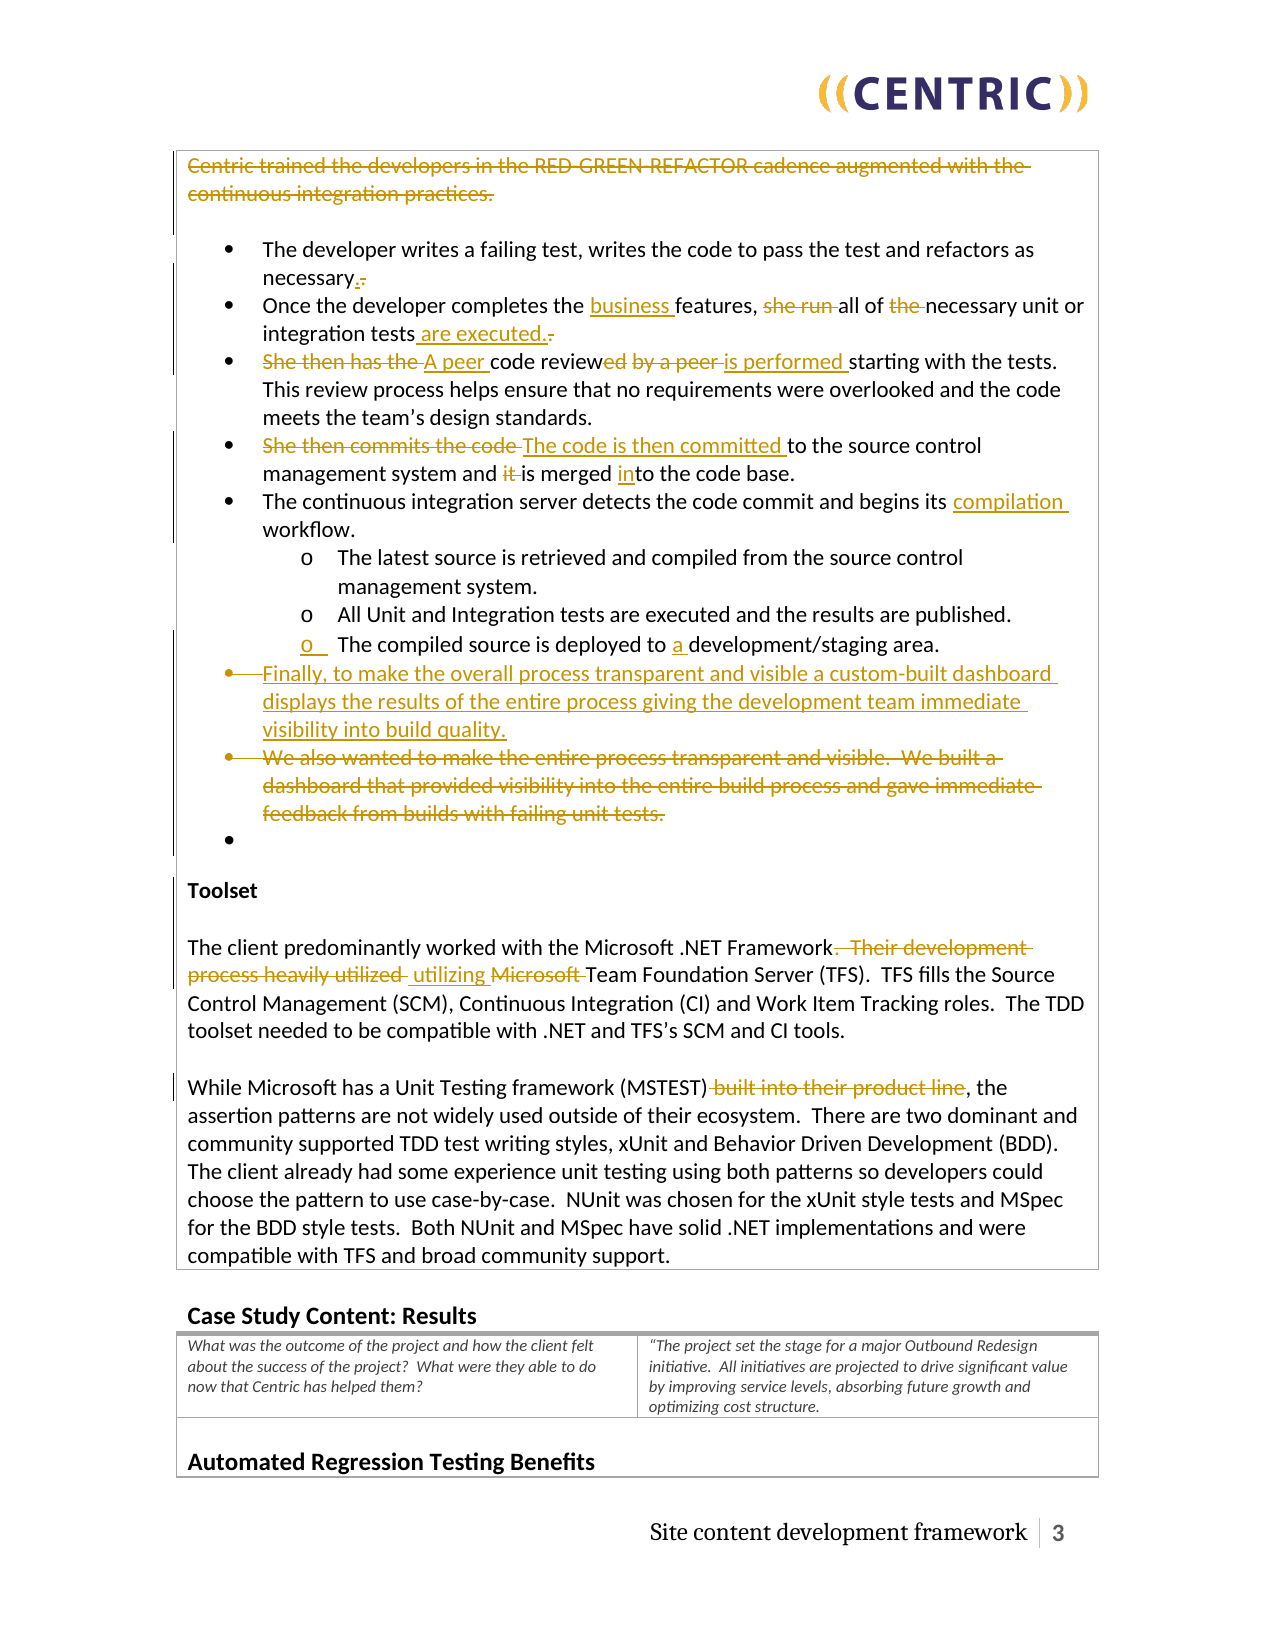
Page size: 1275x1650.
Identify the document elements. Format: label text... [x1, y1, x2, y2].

table_cell “The project set the stage for a major Outbound Redesign initiative. All initiatives are projected to drive significant value by improving service levels, absorbing future growth and optimizing cost structure. [638, 1336, 1098, 1417]
table_cell What was the outcome of the project and how the client felt about the success of the project? What were they able to do now that Centric has helped them? [177, 1336, 637, 1417]
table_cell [177, 1418, 1098, 1476]
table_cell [177, 151, 1098, 1269]
picture [819, 75, 1088, 113]
table_header Case Study Content: Results [176, 1300, 1099, 1331]
